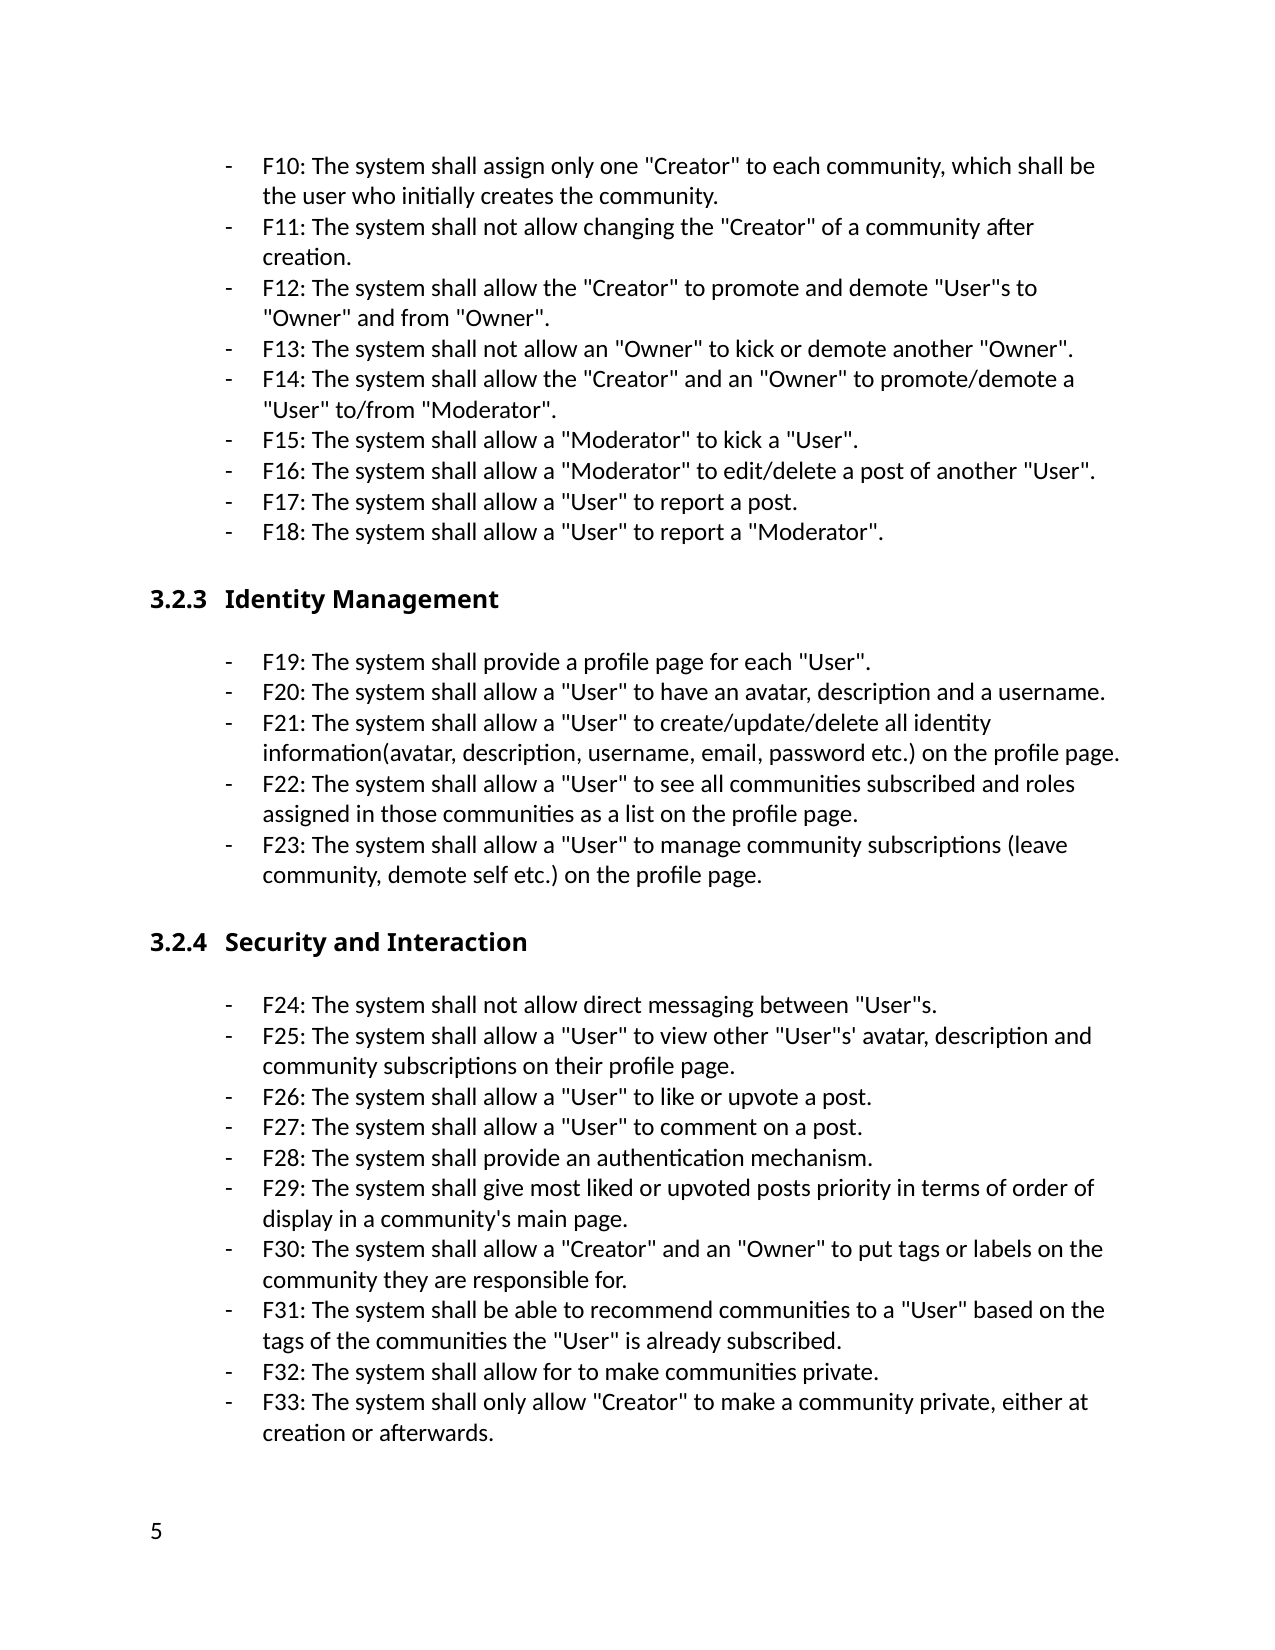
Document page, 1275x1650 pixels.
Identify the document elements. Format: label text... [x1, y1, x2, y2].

subtitle Security and Interaction [150, 925, 1125, 959]
list F26: The system shall allow a "User" to like or upvote a post. [225, 1081, 1125, 1112]
list F14: The system shall allow the "Creator" and an "Owner" to promote/demote a "User" to/from "Moderator". [225, 364, 1125, 425]
list F27: The system shall allow a "User" to comment on a post. [225, 1112, 1125, 1142]
list F20: The system shall allow a "User" to have an avatar, description and a username. [225, 677, 1125, 707]
list F12: The system shall allow the "Creator" to promote and demote "User"s to "Owner" and from "Owner". [225, 272, 1125, 333]
list F24: The system shall not allow direct messaging between "User"s. [225, 989, 1125, 1020]
list F33: The system shall only allow "Creator" to make a community private, either at creation or afterwards. [225, 1386, 1125, 1447]
list F28: The system shall provide an authentication mechanism. [225, 1142, 1125, 1173]
list F22: The system shall allow a "User" to see all communities subscribed and roles assigned in those communities as a list on the profile page. [225, 768, 1125, 829]
list F30: The system shall allow a "Creator" and an "Owner" to put tags or labels on the community they are responsible for. [225, 1234, 1125, 1295]
list F17: The system shall allow a "User" to report a post. [225, 486, 1125, 516]
list F29: The system shall give most liked or upvoted posts priority in terms of order of display in a community's main page. [225, 1173, 1125, 1234]
list F15: The system shall allow a "Moderator" to kick a "User". [225, 425, 1125, 455]
subtitle Identity Management [150, 581, 1125, 616]
list F11: The system shall not allow changing the "Creator" of a community after creation. [225, 211, 1125, 272]
list F32: The system shall allow for to make communities private. [225, 1356, 1125, 1386]
list F13: The system shall not allow an "Owner" to kick or demote another "Owner". [225, 333, 1125, 364]
list F25: The system shall allow a "User" to view other "User"s' avatar, description and community subscriptions on their profile page. [225, 1020, 1125, 1081]
list F10: The system shall assign only one "Creator" to each community, which shall be the user who initially creates the community. [225, 150, 1125, 211]
list F18: The system shall allow a "User" to report a "Moderator". [225, 516, 1125, 547]
list F23: The system shall allow a "User" to manage community subscriptions (leave community, demote self etc.) on the profile page. [225, 829, 1125, 890]
list F31: The system shall be able to recommend communities to a "User" based on the tags of the communities the "User" is already subscribed. [225, 1295, 1125, 1356]
list F16: The system shall allow a "Moderator" to edit/delete a post of another "User". [225, 455, 1125, 486]
list F19: The system shall provide a profile page for each "User". [225, 646, 1125, 677]
list F21: The system shall allow a "User" to create/update/delete all identity information(avatar, description, username, email, password etc.) on the profile page. [225, 707, 1125, 768]
